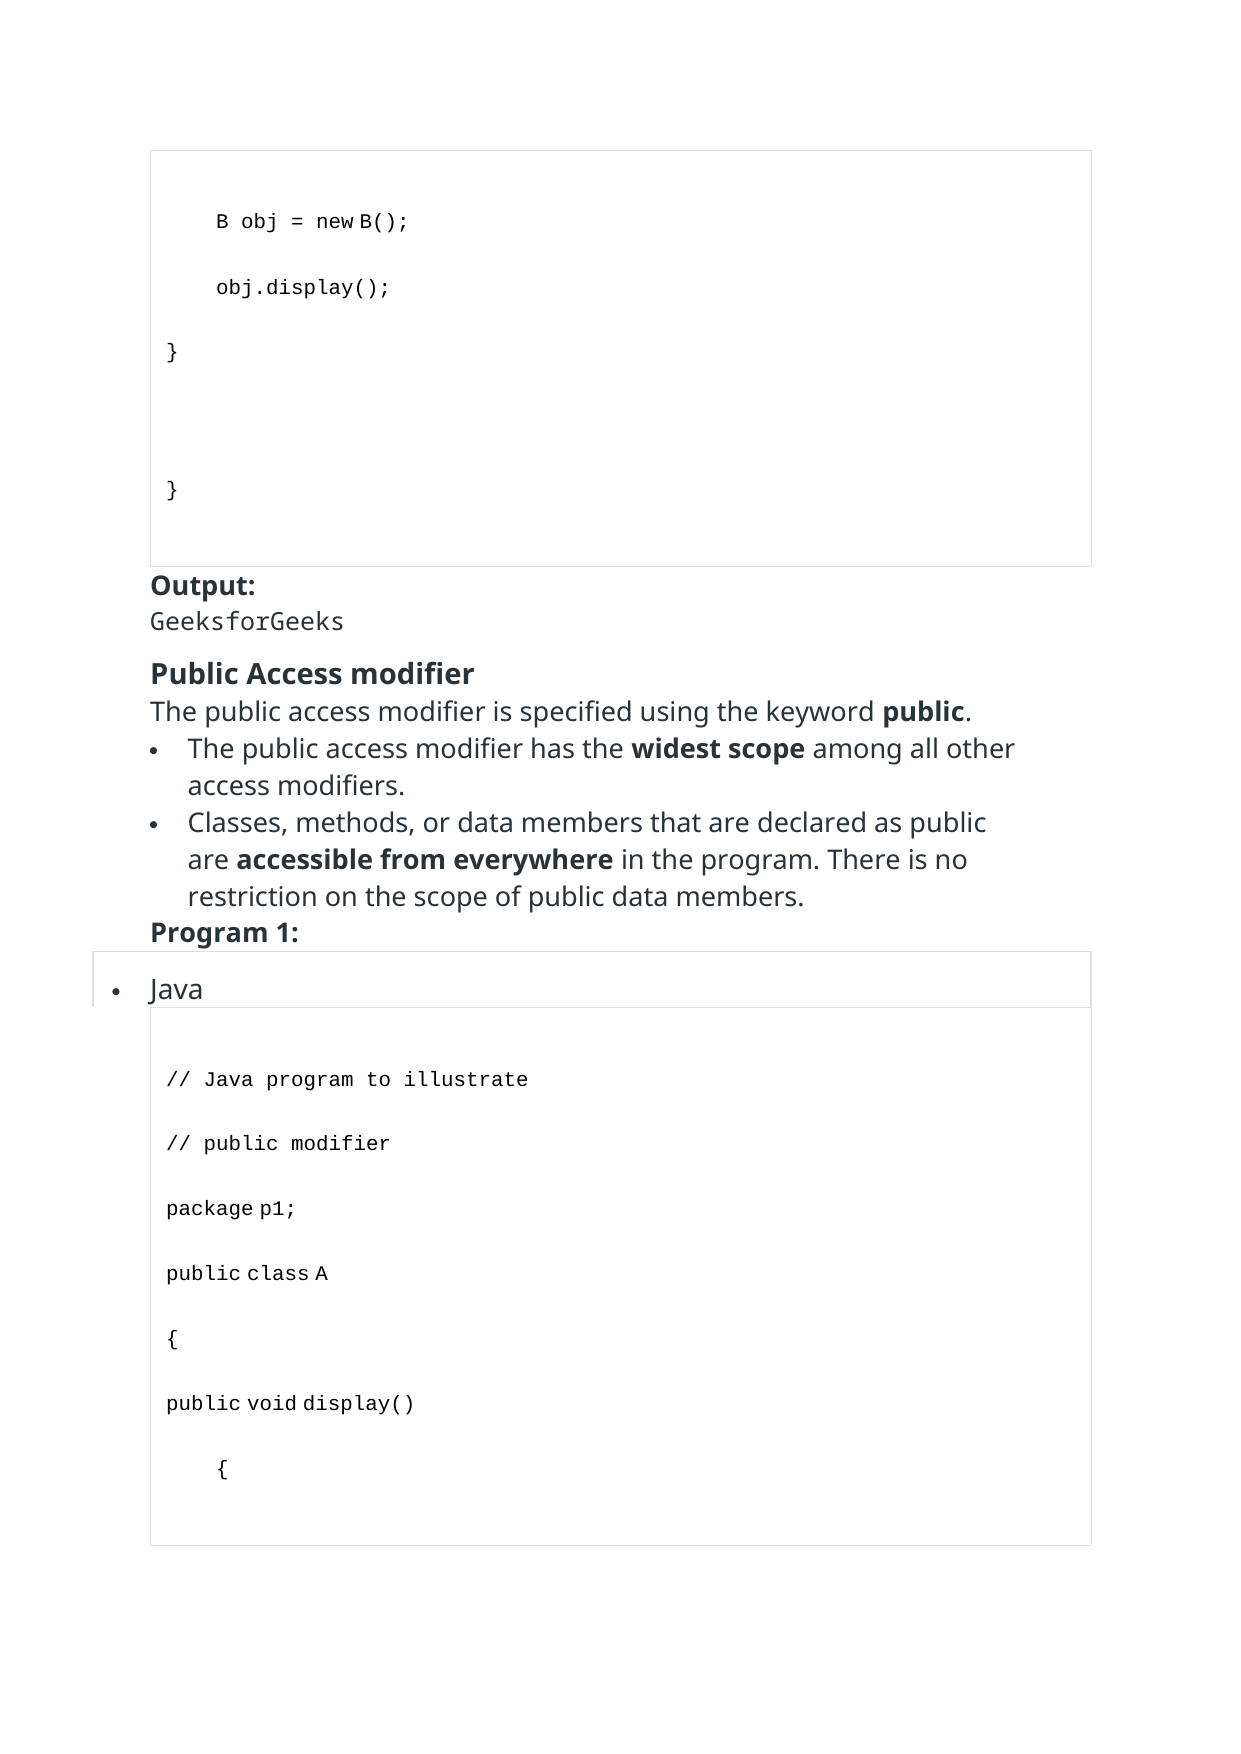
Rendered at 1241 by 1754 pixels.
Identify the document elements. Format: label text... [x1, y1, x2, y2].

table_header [151, 151, 1091, 696]
text The public access modifier is specified using the keyword public. [150, 822, 1090, 859]
subtitle Public Access modifier [150, 783, 1090, 822]
text Output: [150, 697, 1090, 733]
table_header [151, 1138, 1091, 1545]
list Java [94, 1082, 1090, 1137]
list The public access modifier has the widest scope among all other access modifiers. [150, 859, 1090, 933]
text Program 1: [150, 1044, 1090, 1081]
text GeeksforGeeks [150, 733, 1090, 767]
list Classes, methods, or data members that are declared as public are accessible from everywhere in the program. There is no restriction on the scope of public data members. [150, 933, 1090, 1044]
